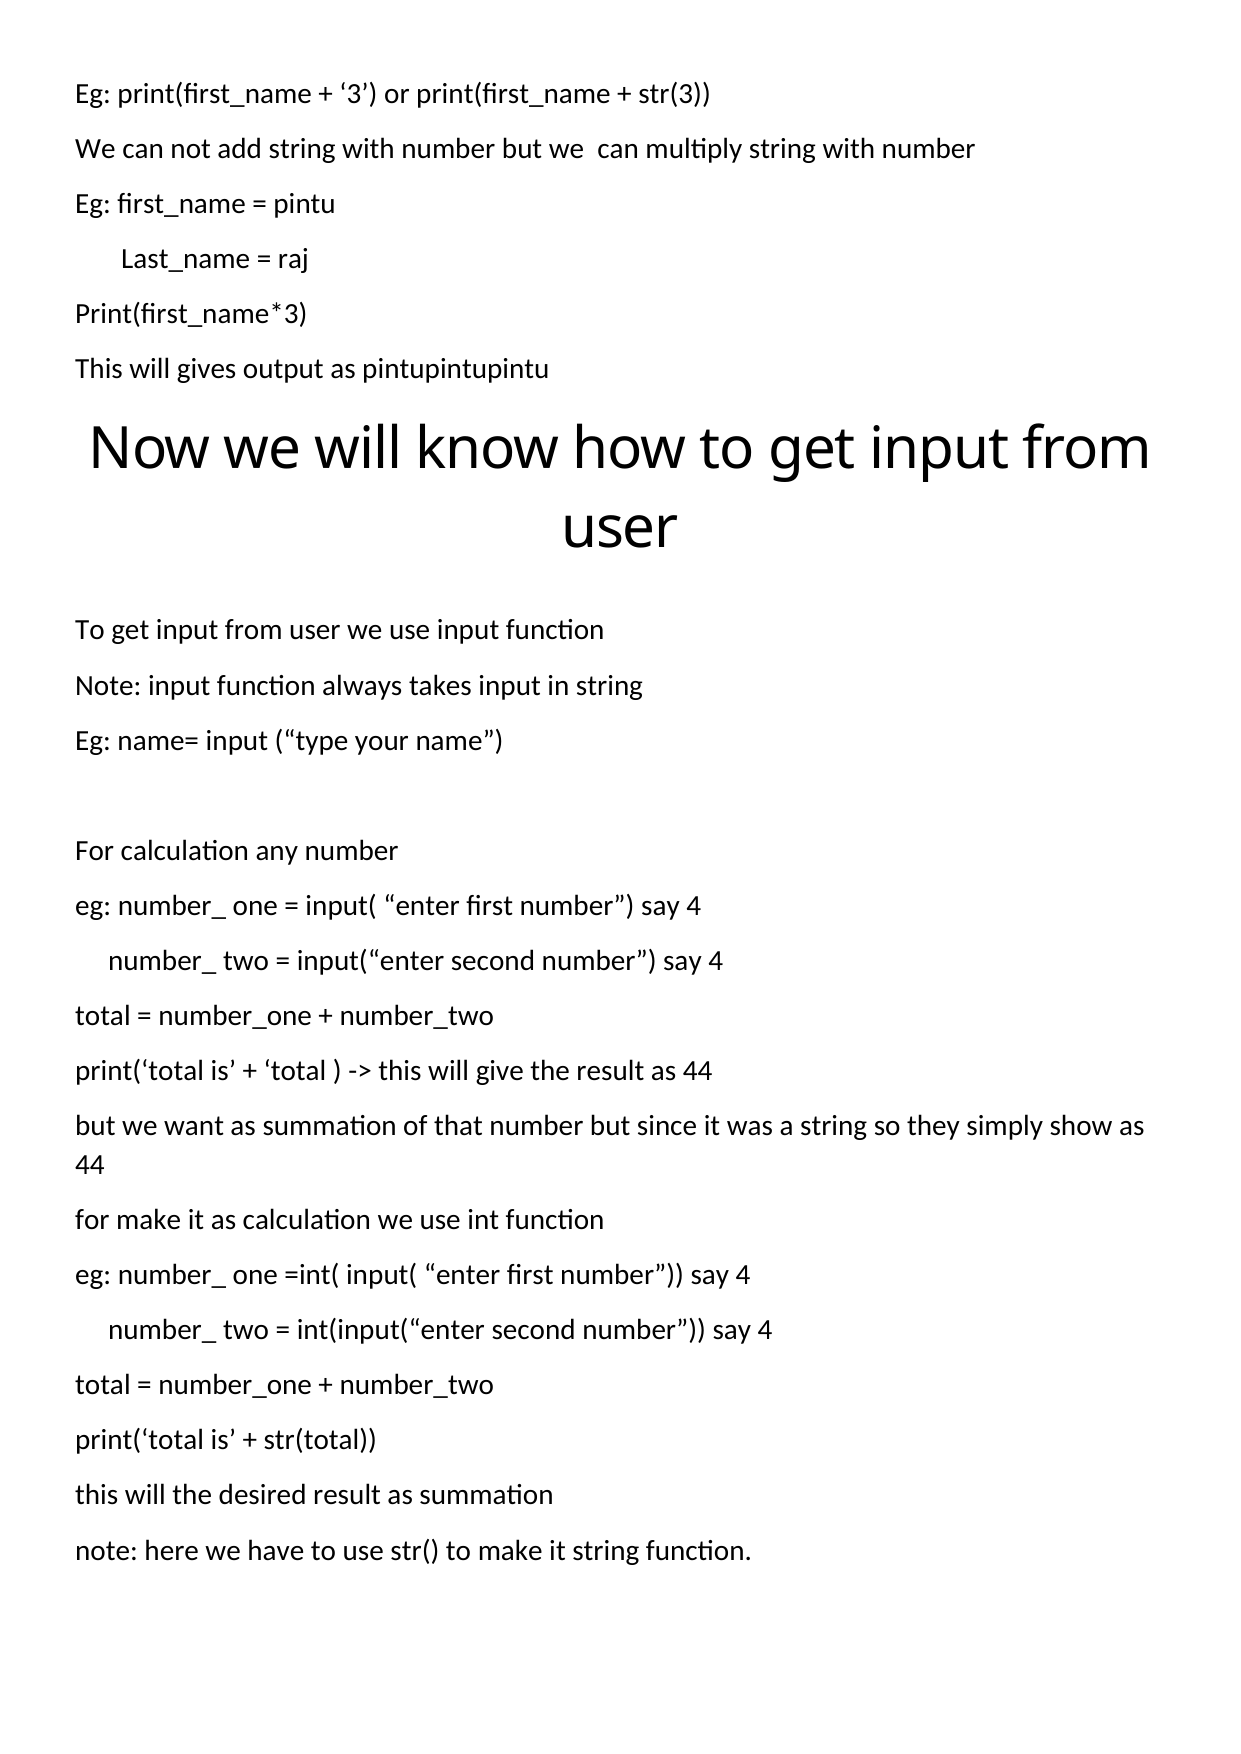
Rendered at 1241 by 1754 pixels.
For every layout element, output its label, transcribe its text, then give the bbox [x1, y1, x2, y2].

text total = number_one + number_two [75, 997, 1165, 1033]
text Eg: name= input (“type your name”) [75, 722, 1165, 757]
text this will the desired result as summation [75, 1476, 1165, 1512]
text Eg: first_name = pintu [75, 185, 1165, 221]
text Print(first_name*3) [75, 295, 1165, 331]
text This will gives output as pintupintupintu [75, 351, 1165, 386]
text For calculation any number [75, 832, 1165, 867]
text We can not add string with number but we can multiply string with number [75, 130, 1165, 166]
text total = number_one + number_two [75, 1366, 1165, 1402]
text for make it as calculation we use int function [75, 1201, 1165, 1237]
text Last_name = raj [75, 240, 1165, 276]
text eg: number_ one = input( “enter first number”) say 4 [75, 887, 1165, 923]
text print(‘total is’ + ‘total ) -> this will give the result as 44 [75, 1052, 1165, 1088]
text number_ two = input(“enter second number”) say 4 [75, 942, 1165, 978]
title Now we will know how to get input from user [75, 406, 1165, 564]
text eg: number_ one =int( input( “enter first number”)) say 4 [75, 1256, 1165, 1292]
text Note: input function always takes input in string [75, 667, 1165, 702]
text note: here we have to use str() to make it string function. [75, 1532, 1165, 1567]
text Eg: print(first_name + ‘3’) or print(first_name + str(3)) [75, 75, 1165, 111]
text but we want as summation of that number but since it was a string so they simply show as 44 [75, 1107, 1165, 1181]
text number_ two = int(input(“enter second number”)) say 4 [75, 1311, 1165, 1347]
text print(‘total is’ + str(total)) [75, 1421, 1165, 1457]
text To get input from user we use input function [75, 611, 1165, 647]
